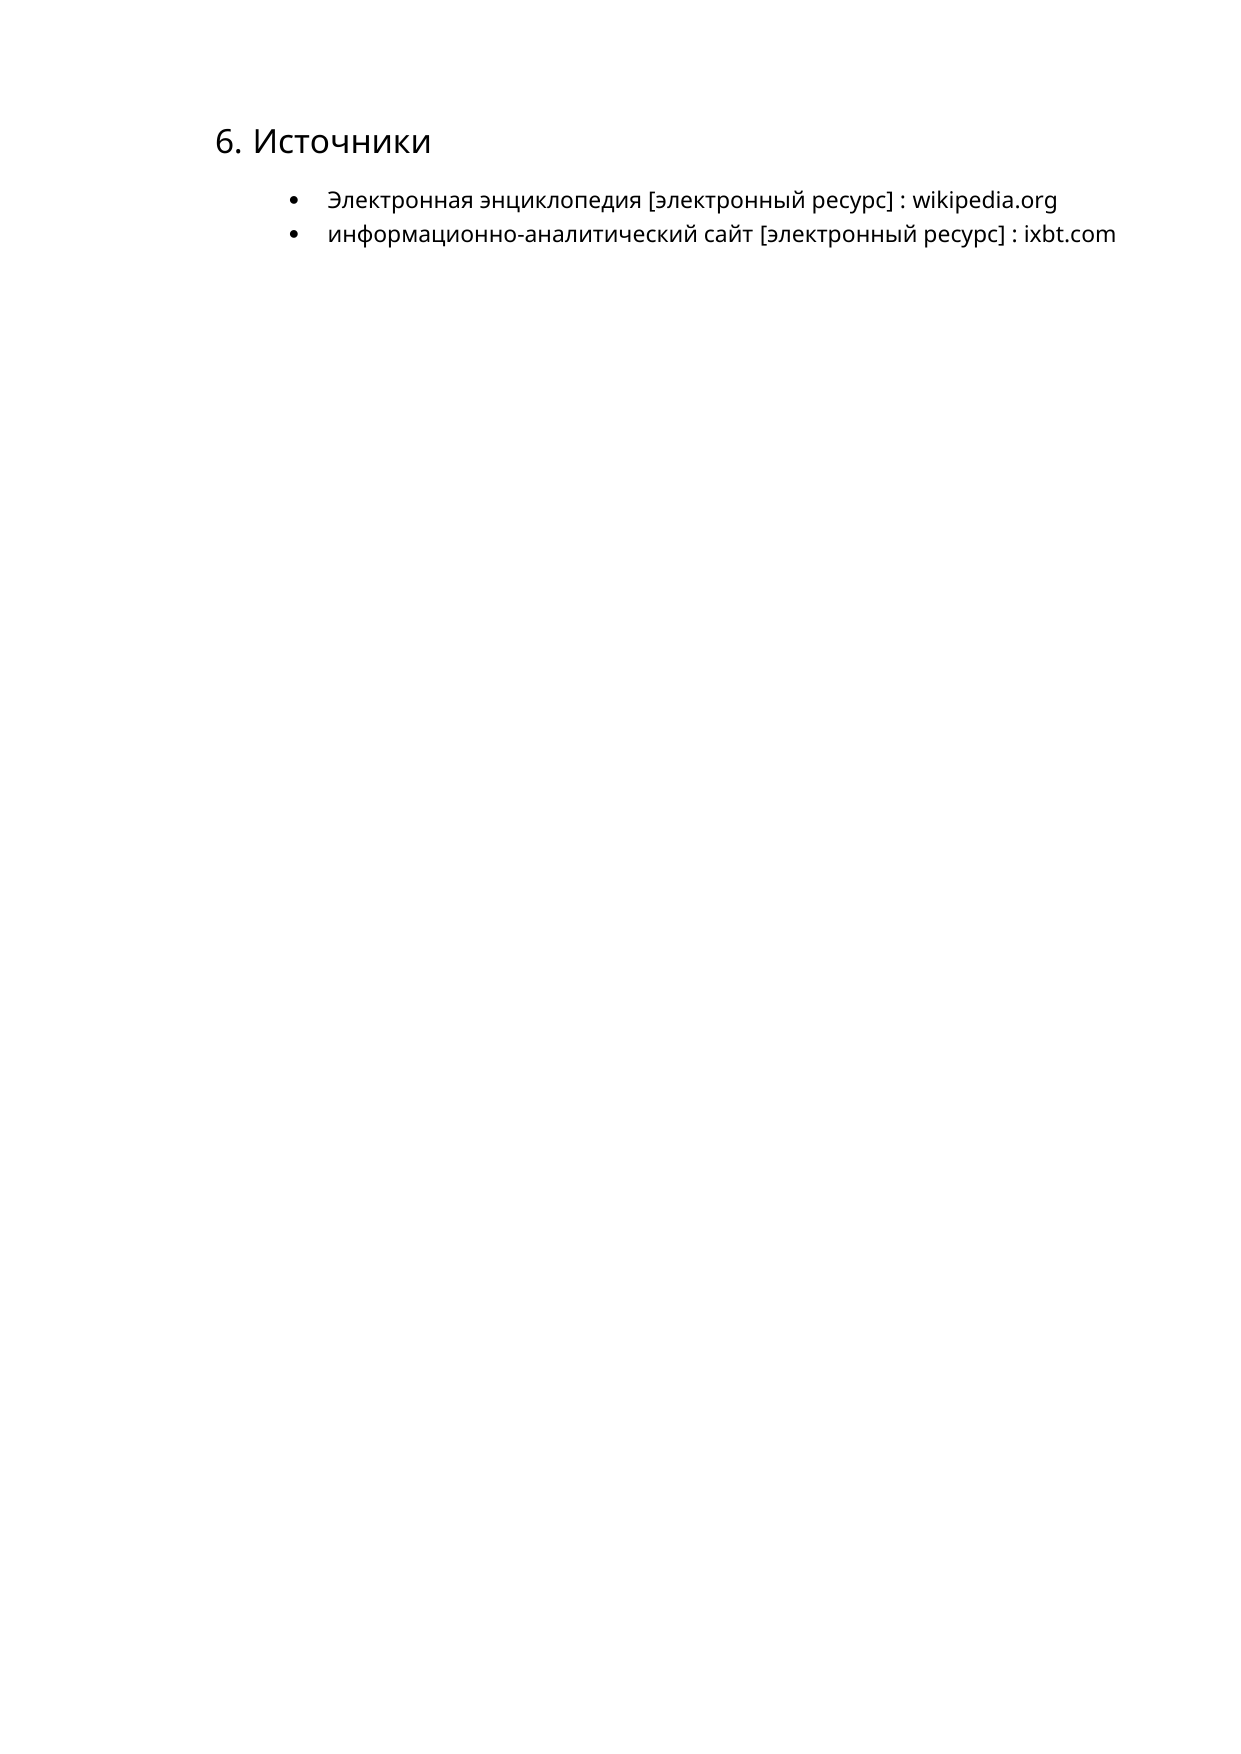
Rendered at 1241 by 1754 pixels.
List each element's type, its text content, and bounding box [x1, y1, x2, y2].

list информационно-аналитический сайт [электронный ресурс] : ixbt.com [290, 217, 1152, 249]
list Электронная энциклопедия [электронный ресурс] : wikipedia.org [290, 184, 1152, 215]
list Источники [215, 118, 1152, 163]
